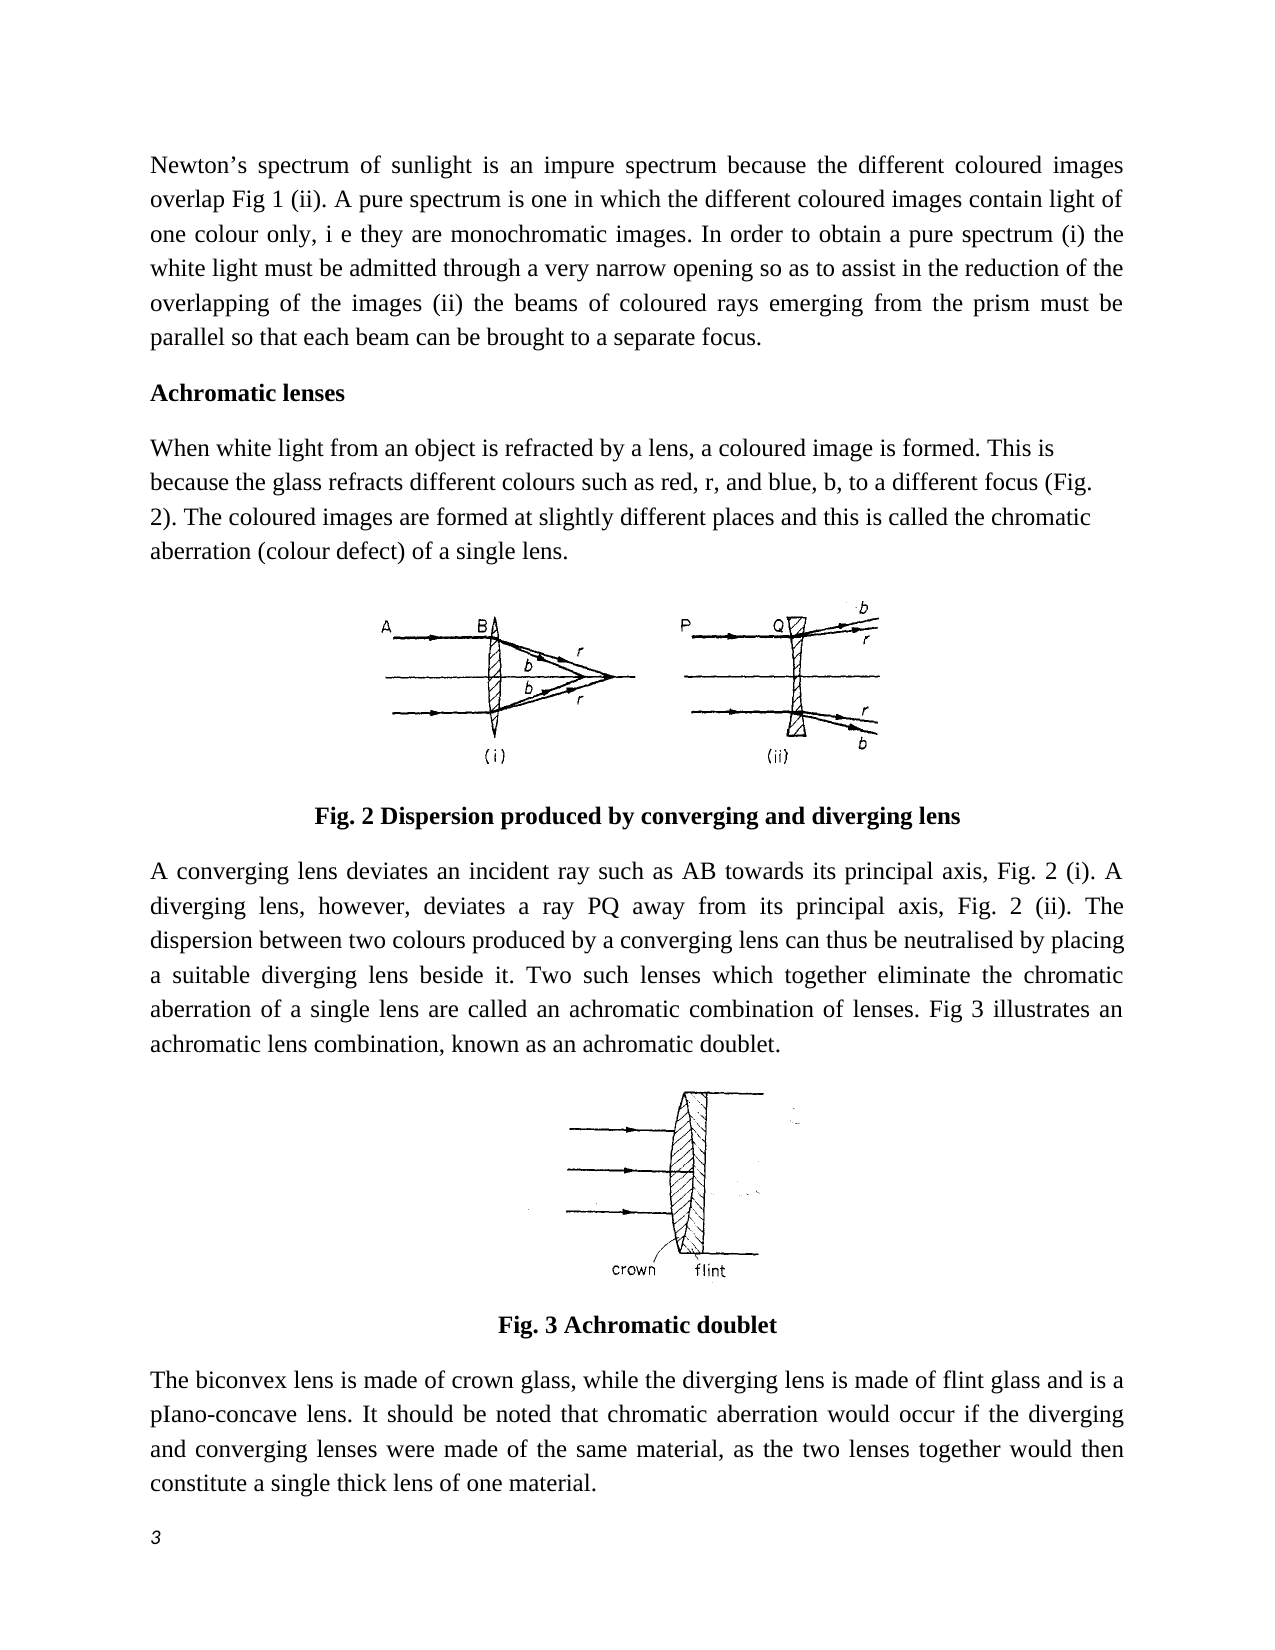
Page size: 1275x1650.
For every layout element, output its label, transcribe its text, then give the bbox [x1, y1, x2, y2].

text Achromatic lenses [150, 378, 1125, 406]
text A converging lens deviates an incident ray such as AB towards its principal axis, Fig. 2 (i). A diverging lens, however, deviates a ray PQ away from its principal axis, Fig. 2 (ii). The dispersion between two colours produced by a converging lens can thus be neutralised by placing a suitable diverging lens beside it. Two such lenses which together eliminate the chromatic aberration of a single lens are called an achromatic combination of lenses. Fig 3 illustrates an achromatic lens combination, known as an achromatic doublet. [150, 856, 1125, 1057]
text The biconvex lens is made of crown glass, while the diverging lens is made of flint glass and is a pIano-concave lens. It should be noted that chromatic aberration would occur if the diverging and converging lenses were made of the same material, as the two lenses together would then constitute a single thick lens of one material. [150, 1365, 1125, 1497]
text When white light from an object is refracted by a lens, a coloured image is formed. This is because the glass refracts different colours such as red, r, and blue, b, to a different focus (Fig. 2). The coloured images are formed at slightly different places and this is called the chromatic aberration (colour defect) of a single lens. [150, 433, 1125, 565]
text Fig. 2 Dispersion produced by converging and diverging lens [150, 801, 1125, 830]
text Newton’s spectrum of sunlight is an impure spectrum because the different coloured images overlap Fig 1 (ii). A pure spectrum is one in which the different coloured images contain light of one colour only, i e they are monochromatic images. In order to obtain a pure spectrum (i) the white light must be admitted through a very narrow opening so as to assist in the reduction of the overlapping of the images (ii) the beams of coloured rays emerging from the prism must be parallel so that each beam can be brought to a separate focus. [150, 150, 1125, 351]
text Fig. 3 Achromatic doublet [150, 1310, 1125, 1338]
picture [445, 1083, 830, 1284]
picture [338, 591, 937, 776]
